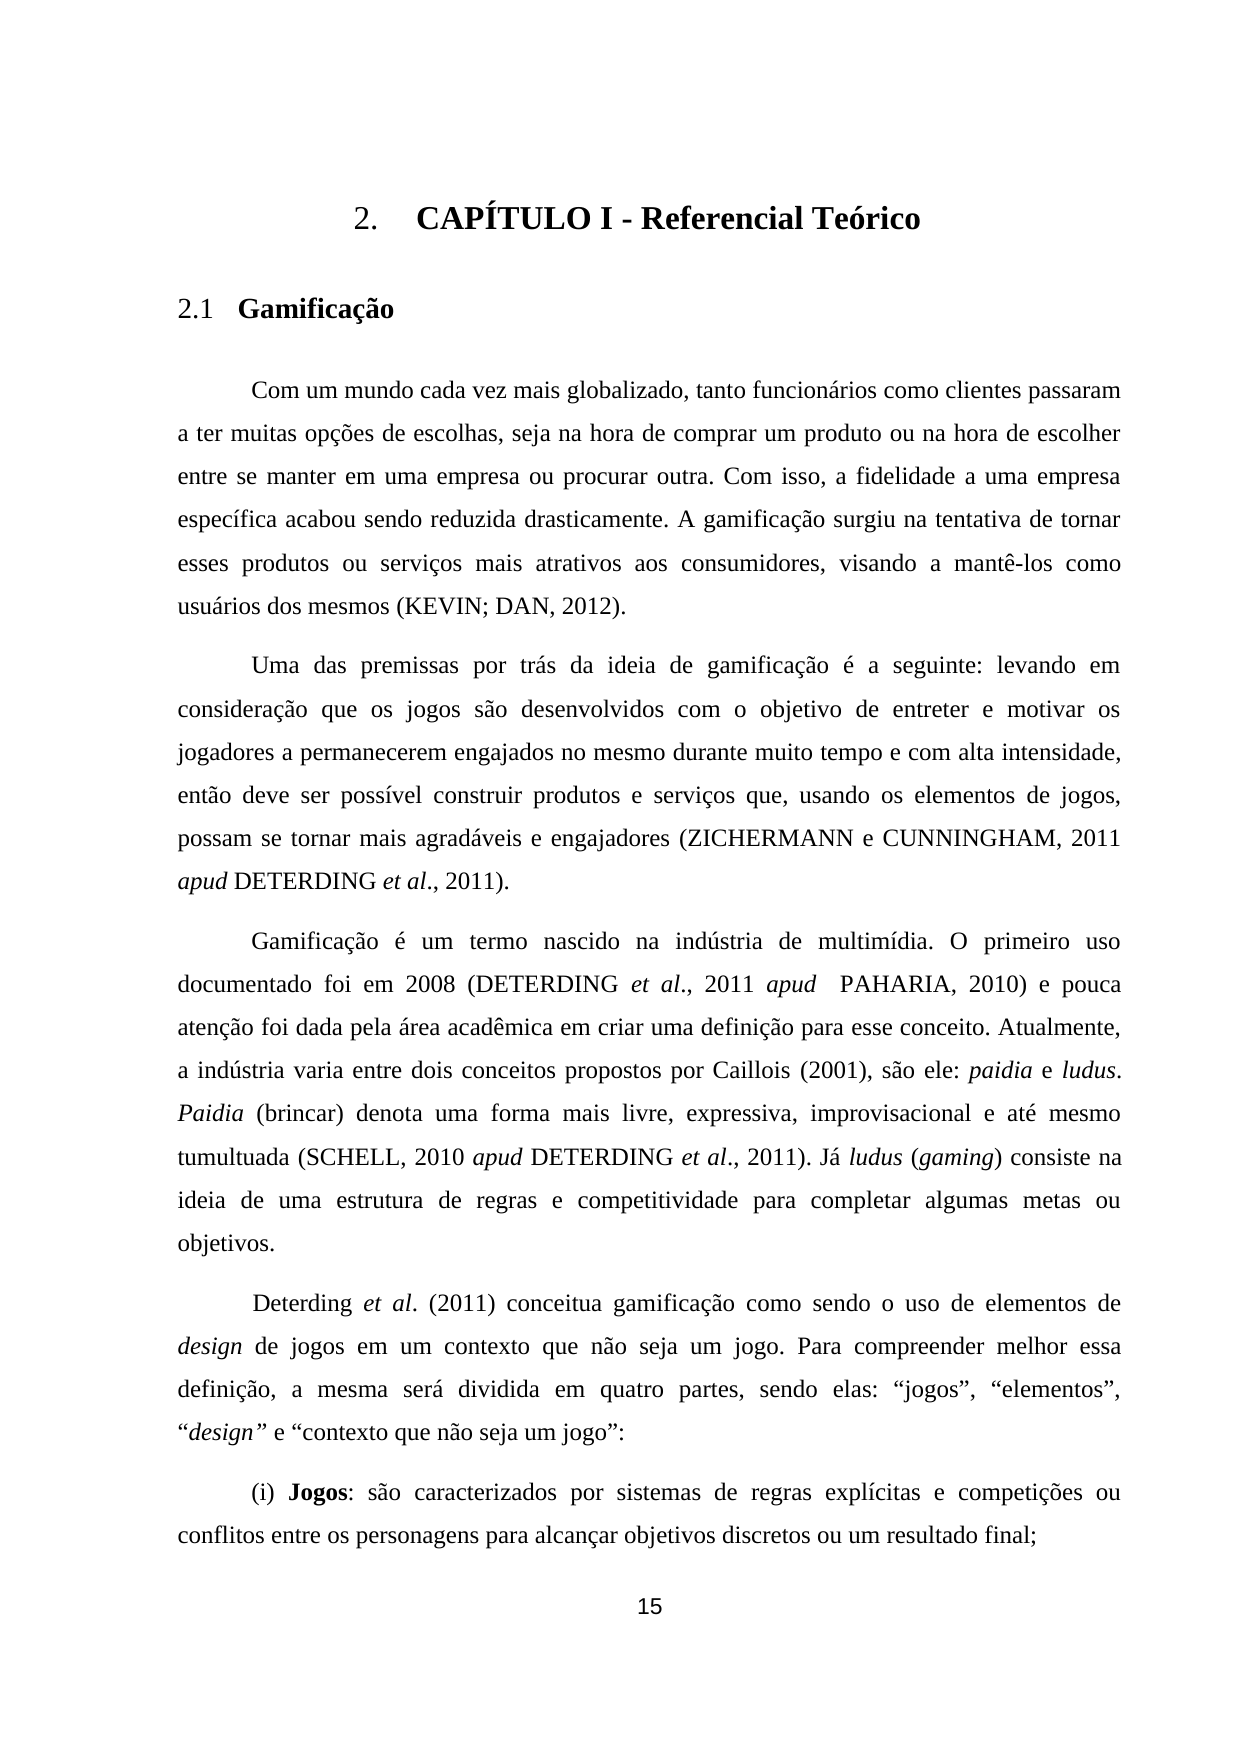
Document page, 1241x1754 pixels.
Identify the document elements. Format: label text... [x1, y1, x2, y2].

text Com um mundo cada vez mais globalizado, tanto funcionários como clientes passaram a ter muitas opções de escolhas, seja na hora de comprar um produto ou na hora de escolher entre se manter em uma empresa ou procurar outra. Com isso, a fidelidade a uma empresa específica acabou sendo reduzida drasticamente. A gamificação surgiu na tentativa de tornar esses produtos ou serviços mais atrativos aos consumidores, visando a mantê-los como usuários dos mesmos . [177, 375, 1122, 619]
text Uma das premissas por trás da ideia de gamificação é a seguinte: levando em consideração que os jogos são desenvolvidos com o objetivo de entreter e motivar os jogadores a permanecerem engajados no mesmo durante muito tempo e com alta intensidade, então deve ser possível construir produtos e serviços que, usando os elementos de jogos, possam se tornar mais agradáveis e engajadores (ZICHERMANN e CUNNINGHAM, 2011 apud DETERDING et al., 2011). [177, 651, 1122, 895]
text Gamificação é um termo nascido na indústria de multimídia. O primeiro uso documentado foi em 2008 (DETERDING et al., 2011 apud PAHARIA, 2010) e pouca atenção foi dada pela área acadêmica em criar uma definição para esse conceito. Atualmente, a indústria varia entre dois conceitos propostos por Caillois , são ele: paidia e ludus. Paidia (brincar) denota uma forma mais livre, expressiva, improvisacional e até mesmo tumultuada (SCHELL, 2010 apud DETERDING et al., 2011). Já ludus (gaming) consiste na ideia de uma estrutura de regras e competitividade para completar algumas metas ou objetivos. [177, 926, 1122, 1257]
text Deterding et al. (2011) conceitua gamificação como sendo o uso de elementos de design de jogos em um contexto que não seja um jogo. Para compreender melhor essa definição, a mesma será dividida em quatro partes, sendo elas: “jogos”, “elementos”, “design” e “contexto que não seja um jogo”: [177, 1288, 1122, 1446]
text (i) Jogos: são caracterizados por sistemas de regras explícitas e competições ou conflitos entre os personagens para alcançar objetivos discretos ou um resultado final; [177, 1477, 1122, 1549]
subtitle CAPÍTULO I - Referencial Teórico [177, 198, 1122, 236]
text Gamificação [177, 291, 1122, 325]
